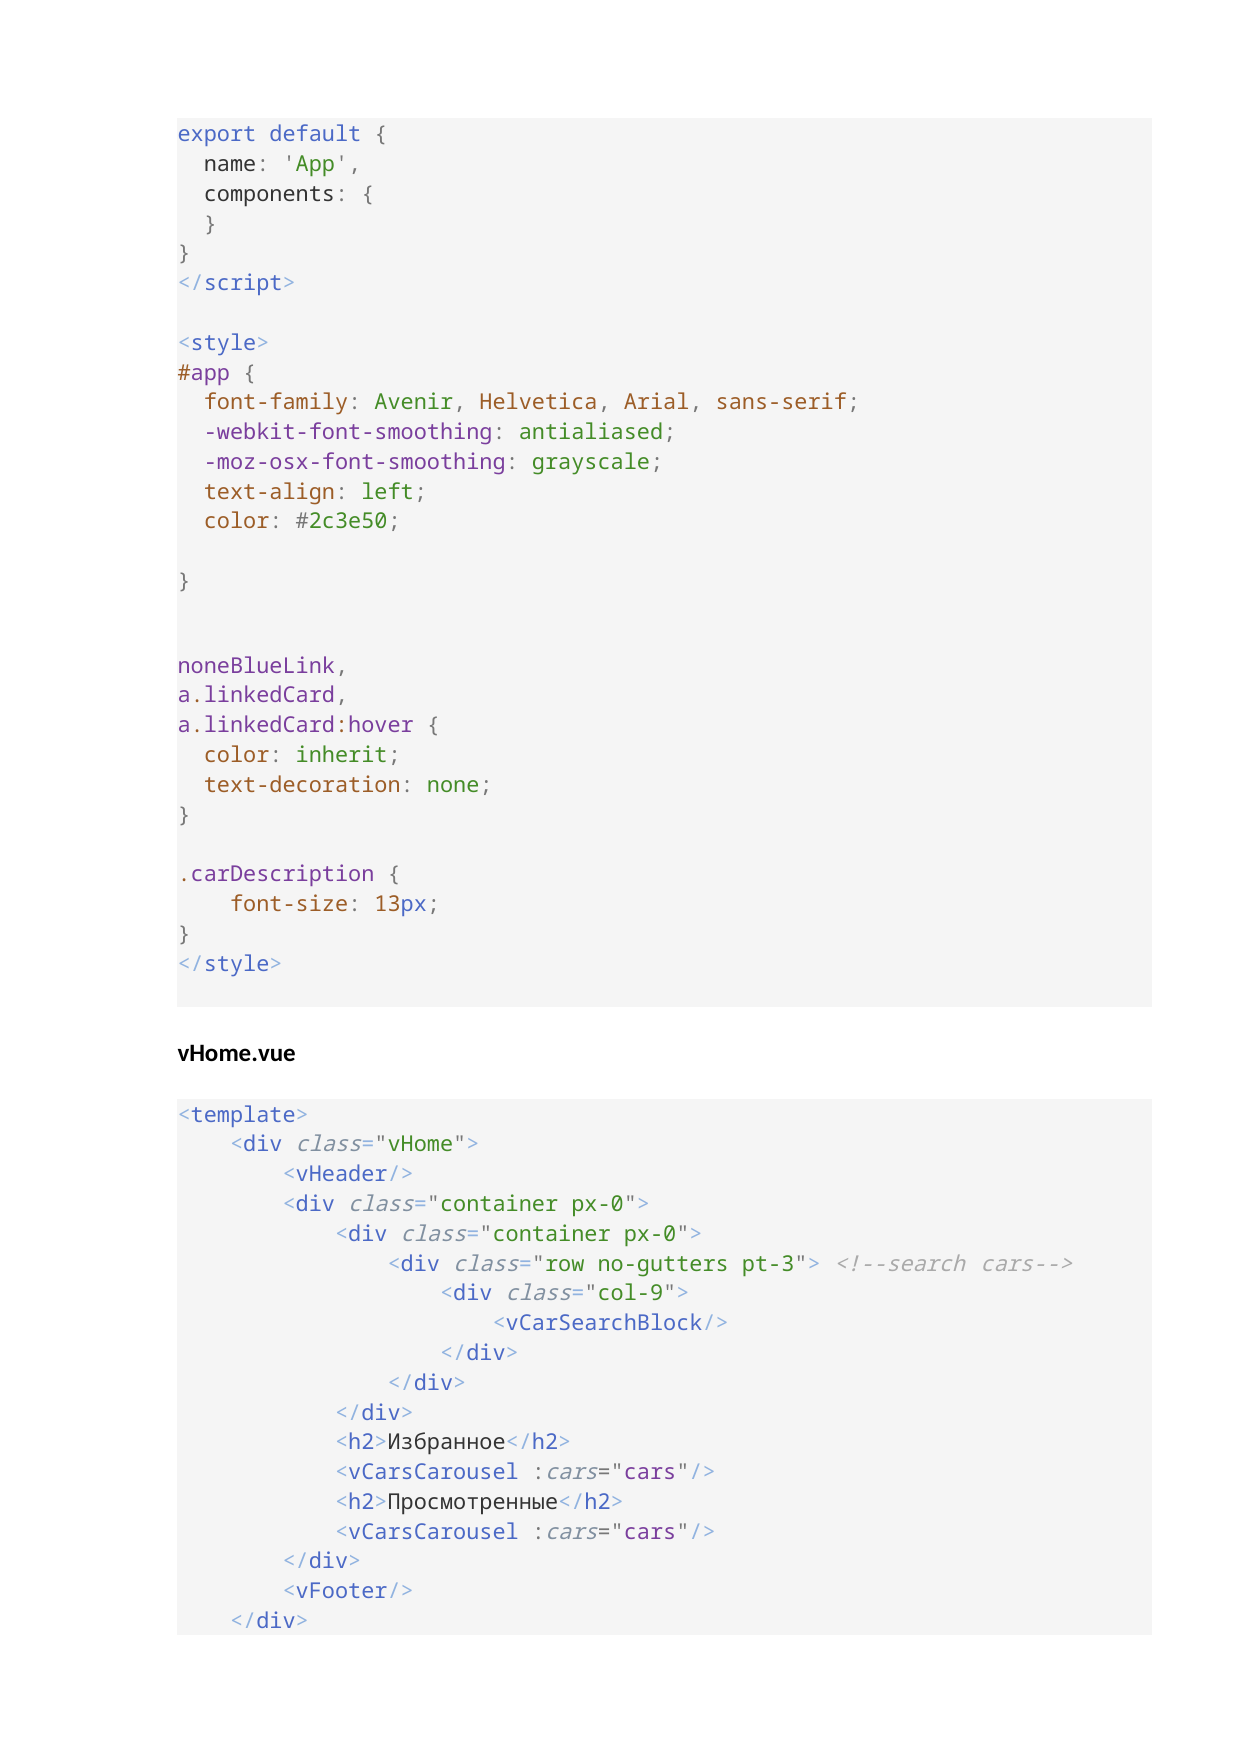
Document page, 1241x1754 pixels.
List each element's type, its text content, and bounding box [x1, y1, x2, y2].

text font-family: Avenir, Helvetica, Arial, sans-serif; [177, 386, 1152, 416]
text color: #2c3e50; [177, 505, 1152, 535]
text a.linkedCard:hover { [177, 709, 1152, 739]
text <style> [177, 327, 1152, 356]
text </div> [177, 1337, 1152, 1367]
text export default { [177, 118, 1152, 148]
text } [177, 918, 1152, 947]
text #app { [177, 356, 1152, 386]
text <vFooter/> [177, 1575, 1152, 1605]
text <template> [177, 1099, 1152, 1128]
text </div> [177, 1605, 1152, 1635]
text } [177, 798, 1152, 828]
text font-size: 13px; [177, 888, 1152, 918]
text -webkit-font-smoothing: antialiased; [177, 416, 1152, 446]
text noneBlueLink, [177, 649, 1152, 679]
text <div class="container px-0"> [177, 1218, 1152, 1248]
text components: { [177, 178, 1152, 207]
text text-decoration: none; [177, 769, 1152, 798]
text } [177, 207, 1152, 237]
text color: inherit; [177, 739, 1152, 769]
text </div> [177, 1367, 1152, 1397]
text <div class="col-9"> [177, 1277, 1152, 1307]
text </script> [177, 267, 1152, 297]
text } [177, 565, 1152, 595]
text .carDescription { [177, 858, 1152, 888]
text name: 'App', [177, 148, 1152, 178]
text text-align: left; [177, 476, 1152, 505]
text <vCarsCarousel :cars="cars"/> [177, 1456, 1152, 1486]
text <vCarSearchBlock/> [177, 1307, 1152, 1337]
text } [177, 237, 1152, 267]
text </div> [177, 1397, 1152, 1426]
text </div> [177, 1546, 1152, 1575]
text </style> [177, 947, 1152, 977]
text <h2>Избранное</h2> [177, 1426, 1152, 1456]
text <vCarsCarousel :cars="cars"/> [177, 1516, 1152, 1546]
text <div class="row no-gutters pt-3"> <!--search cars--> [177, 1248, 1152, 1277]
text <div class="vHome"> [177, 1128, 1152, 1158]
text -moz-osx-font-smoothing: grayscale; [177, 446, 1152, 476]
text <h2>Просмотренные</h2> [177, 1486, 1152, 1516]
text <div class="container px-0"> [177, 1188, 1152, 1218]
text a.linkedCard, [177, 679, 1152, 709]
text <vHeader/> [177, 1158, 1152, 1188]
text vHome.vue [177, 1038, 1152, 1068]
